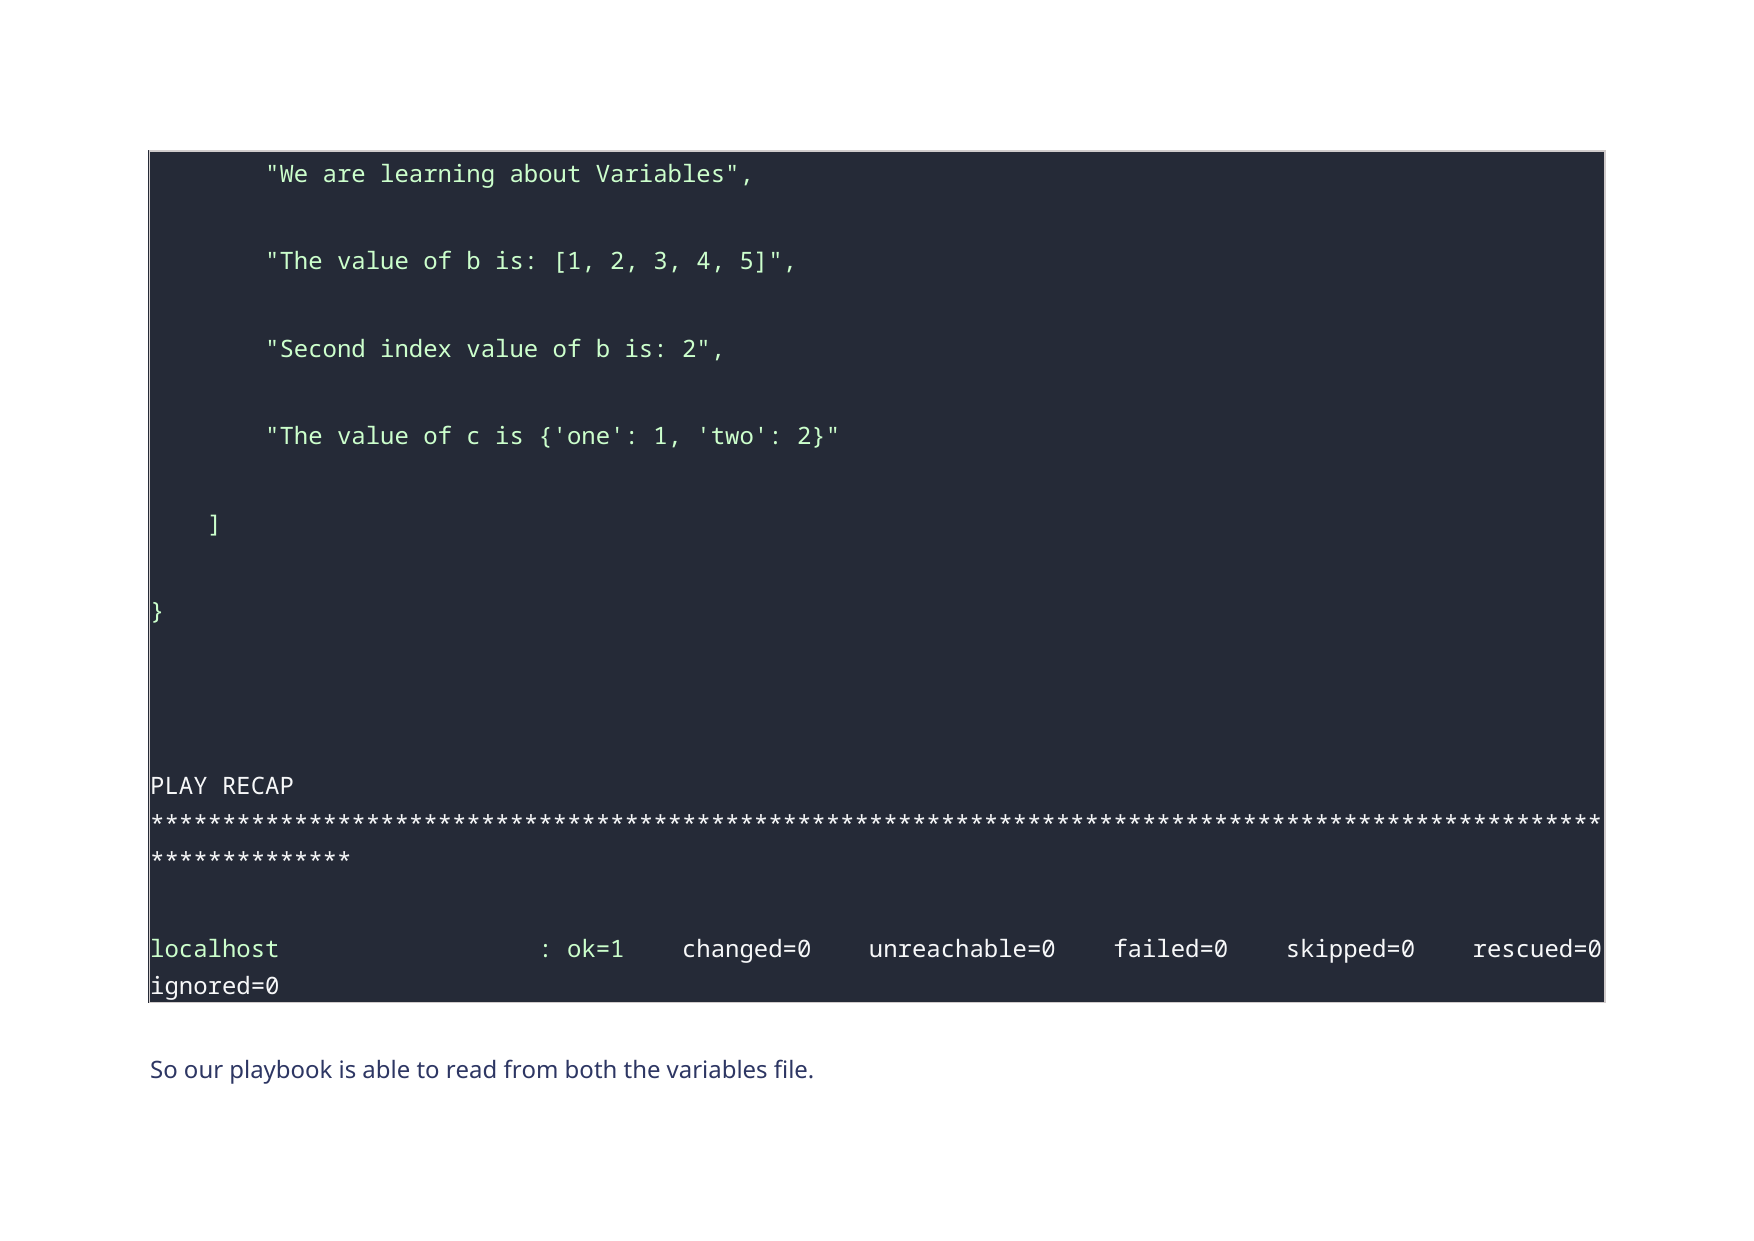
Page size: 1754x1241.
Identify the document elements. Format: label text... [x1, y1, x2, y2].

text PLAY RECAP ******************************************************************************************************************* [150, 762, 1604, 877]
text "The value of b is: [1, 2, 3, 4, 5]", [150, 237, 1604, 277]
text localhost : ok=1 changed=0 unreachable=0 failed=0 skipped=0 rescued=0 ignored=0 [150, 925, 1604, 1002]
text "We are learning about Variables", [150, 152, 1604, 189]
text So our playbook is able to read from both the variables file. [150, 1053, 1604, 1086]
text "Second index value of b is: 2", [150, 325, 1604, 364]
text ] [150, 500, 1604, 539]
text "The value of c is {'one': 1, 'two': 2}" [150, 412, 1604, 452]
text } [150, 587, 1604, 627]
